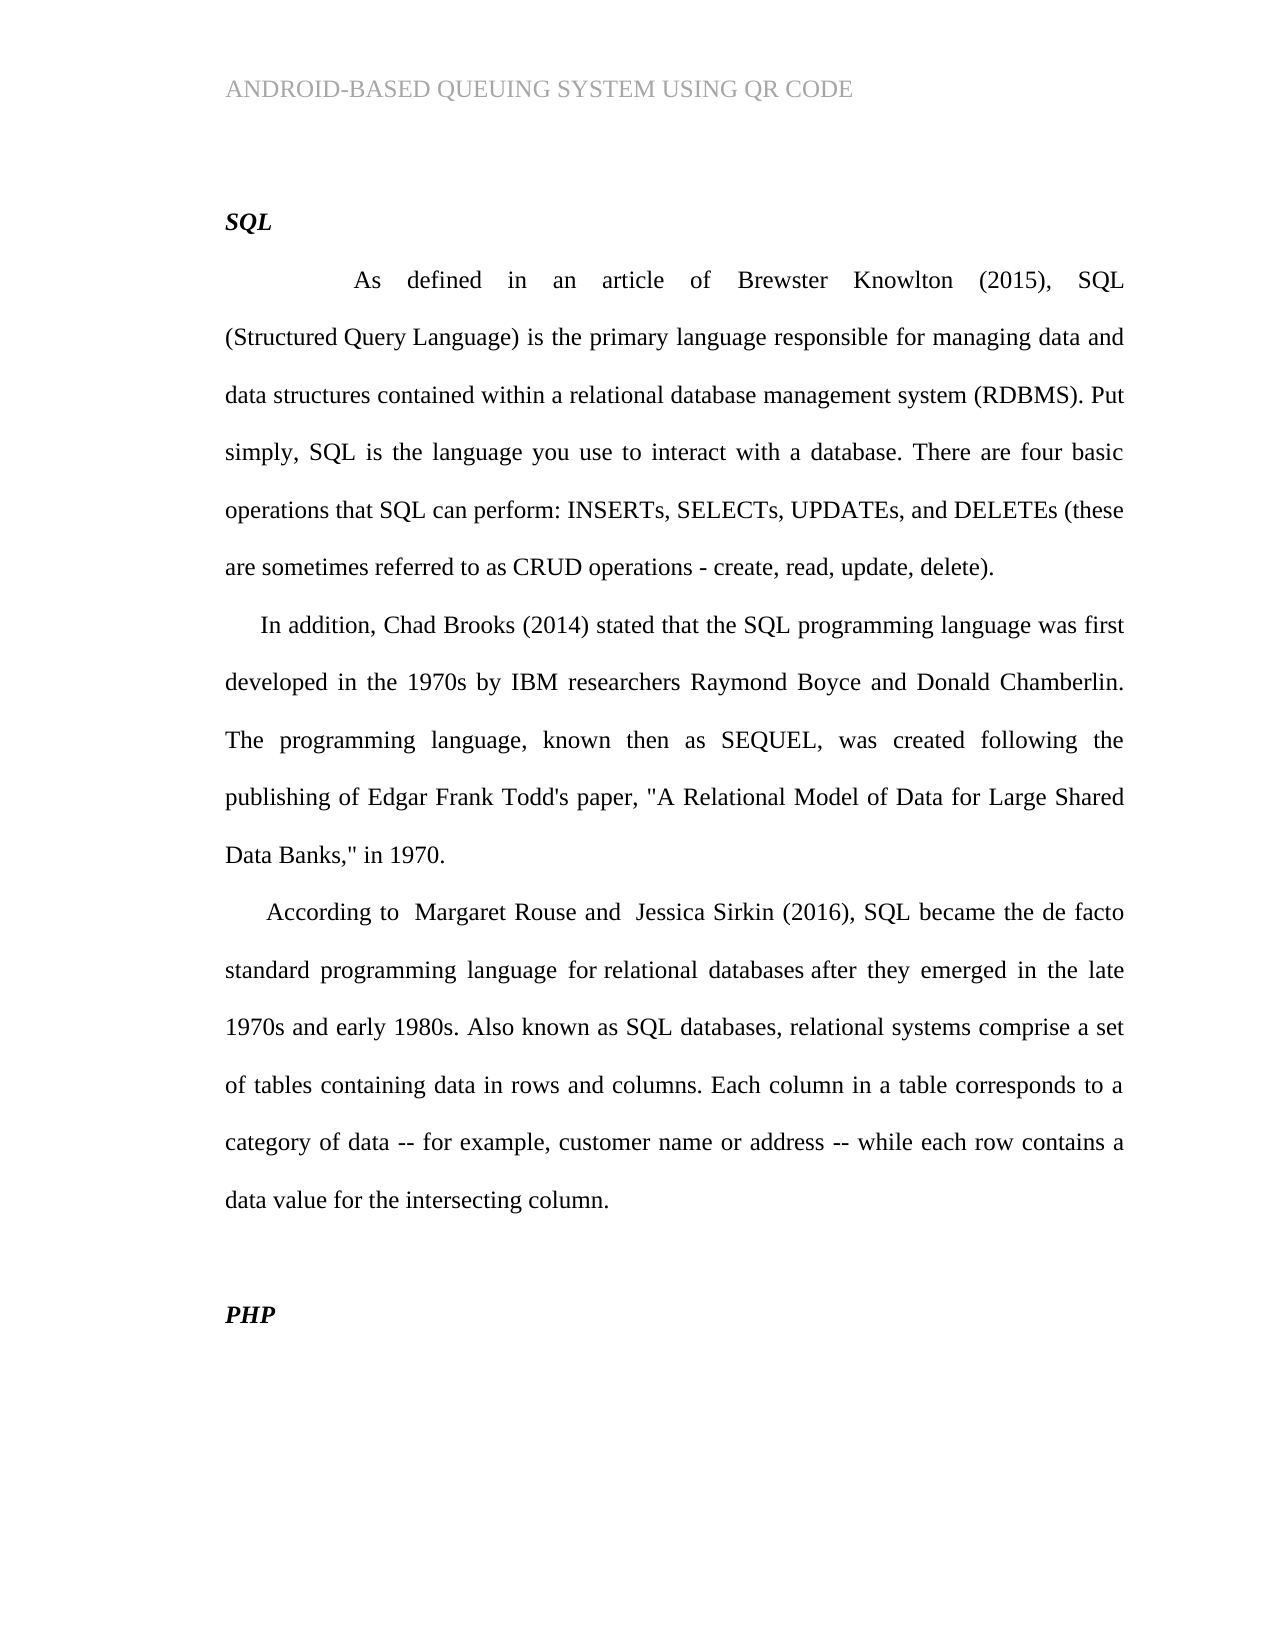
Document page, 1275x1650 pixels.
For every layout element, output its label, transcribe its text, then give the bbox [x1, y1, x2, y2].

text PHP [225, 1300, 1125, 1329]
text SQL [225, 207, 1125, 236]
text According to Margaret Rouse and Jessica Sirkin (2016), SQL became the de facto standard programming language for relational databases after they emerged in the late 1970s and early 1980s. Also known as SQL databases, relational systems comprise a set of tables containing data in rows and columns. Each column in a table corresponds to a category of data -- for example, customer name or address -- while each row contains a data value for the intersecting column. [225, 897, 1125, 1214]
text In addition, Chad Brooks (2014) stated that the SQL programming language was first developed in the 1970s by IBM researchers Raymond Boyce and Donald Chamberlin. The programming language, known then as SEQUEL, was created following the publishing of Edgar Frank Todd's paper, "A Relational Model of Data for Large Shared Data Banks," in 1970. [225, 610, 1125, 869]
text As defined in an article of Brewster Knowlton (2015), SQL (Structured Query Language) is the primary language responsible for managing data and data structures contained within a relational database management system (RDBMS). Put simply, SQL is the language you use to interact with a database. There are four basic operations that SQL can perform: INSERTs, SELECTs, UPDATEs, and DELETEs (these are sometimes referred to as CRUD operations - create, read, update, delete). [225, 265, 1125, 581]
